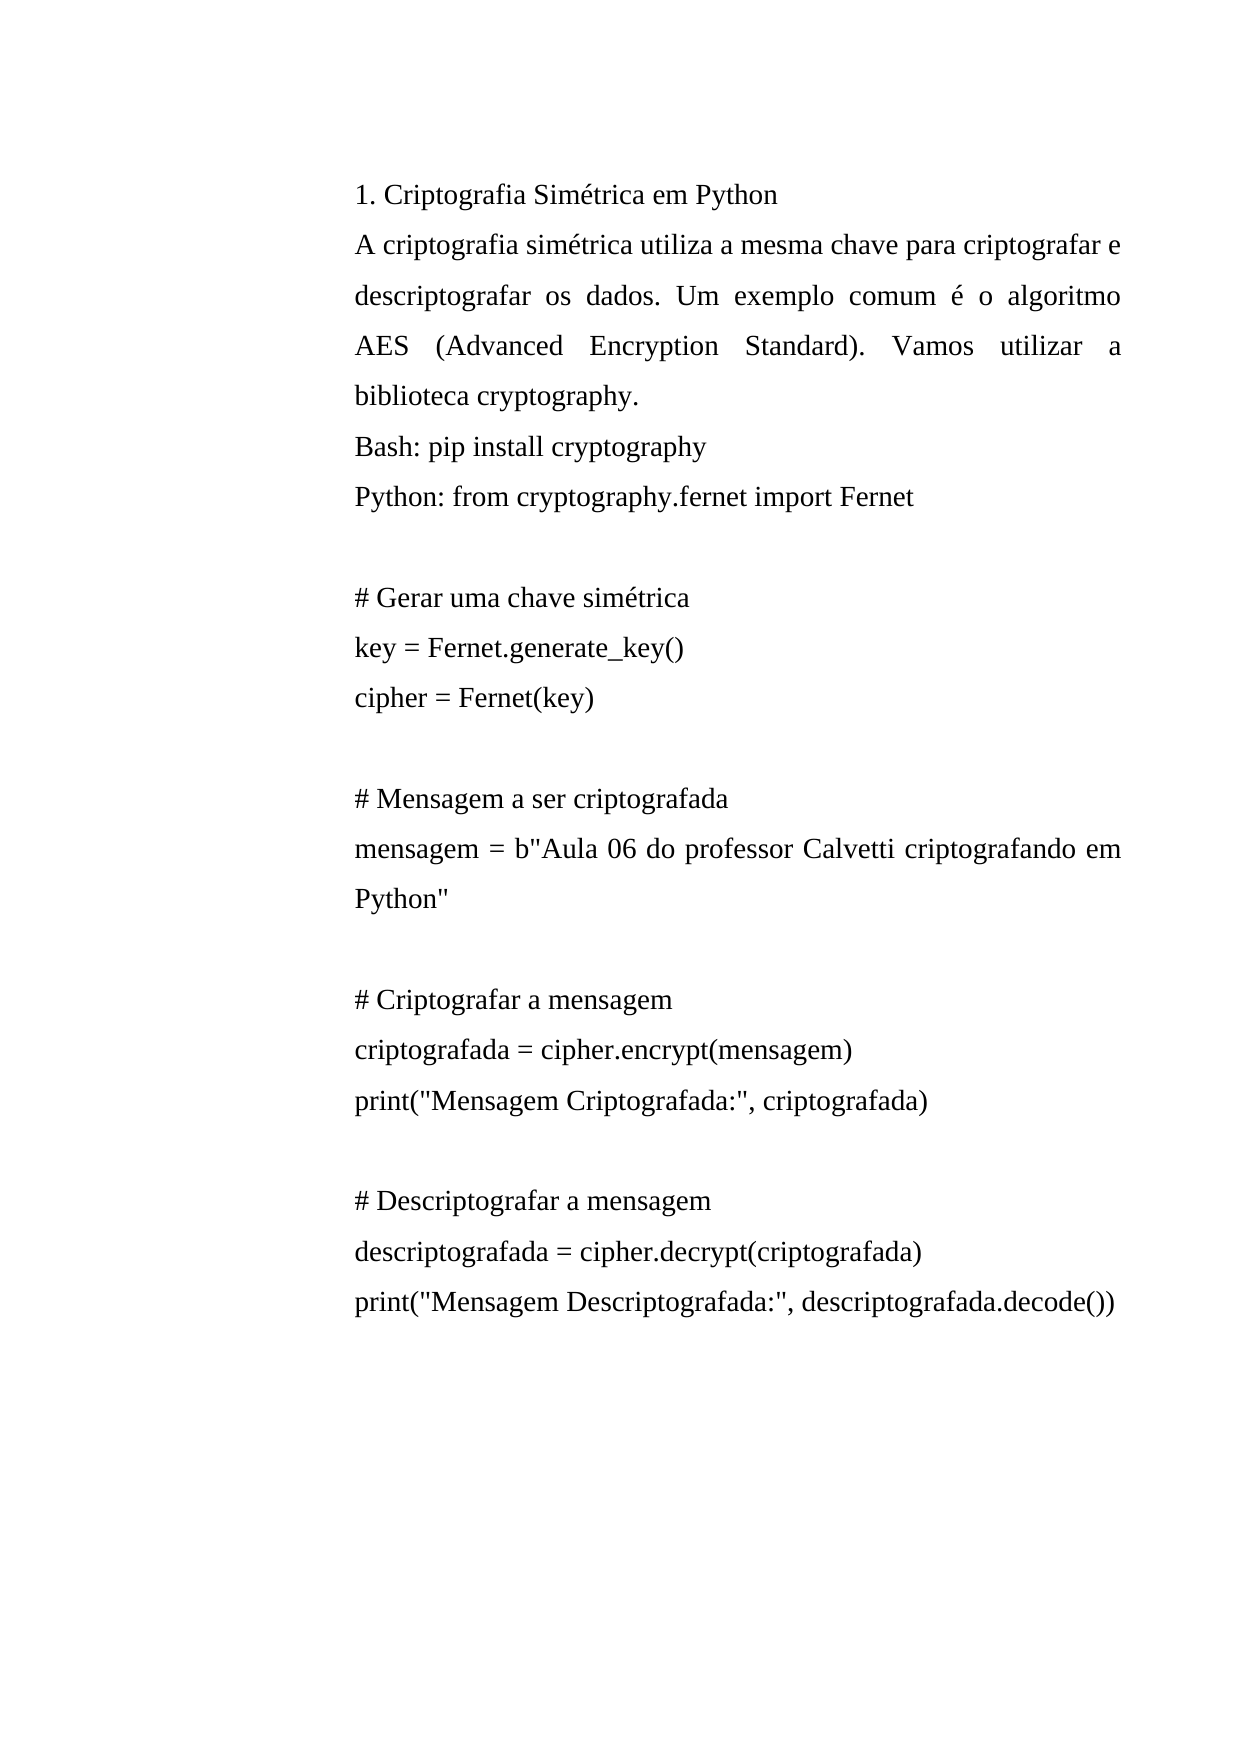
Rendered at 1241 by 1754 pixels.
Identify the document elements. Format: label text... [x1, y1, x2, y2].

list Bash: pip install cryptography [354, 429, 1122, 462]
list descriptografada = cipher.decrypt(criptografada) [354, 1234, 1122, 1267]
list A criptografia simétrica utiliza a mesma chave para criptografar e descriptografar os dados. Um exemplo comum é o algoritmo AES (Advanced Encryption Standard). Vamos utilizar a biblioteca cryptography. [354, 227, 1122, 412]
list # Descriptografar a mensagem [354, 1183, 1122, 1217]
list cipher = Fernet(key) [354, 680, 1122, 714]
list print("Mensagem Criptografada:", criptografada) [354, 1083, 1122, 1116]
list key = Fernet.generate_key() [354, 630, 1122, 663]
list criptografada = cipher.encrypt(mensagem) [354, 1032, 1122, 1066]
list Python: from cryptography.fernet import Fernet [354, 479, 1122, 513]
list print("Mensagem Descriptografada:", descriptografada.decode()) [354, 1284, 1122, 1318]
list # Criptografar a mensagem [354, 982, 1122, 1016]
list # Gerar uma chave simétrica [354, 580, 1122, 613]
list mensagem = b"Aula 06 do professor Calvetti criptografando em Python" [354, 831, 1122, 915]
list # Mensagem a ser criptografada [354, 781, 1122, 814]
list 1. Criptografia Simétrica em Python [354, 177, 1122, 211]
